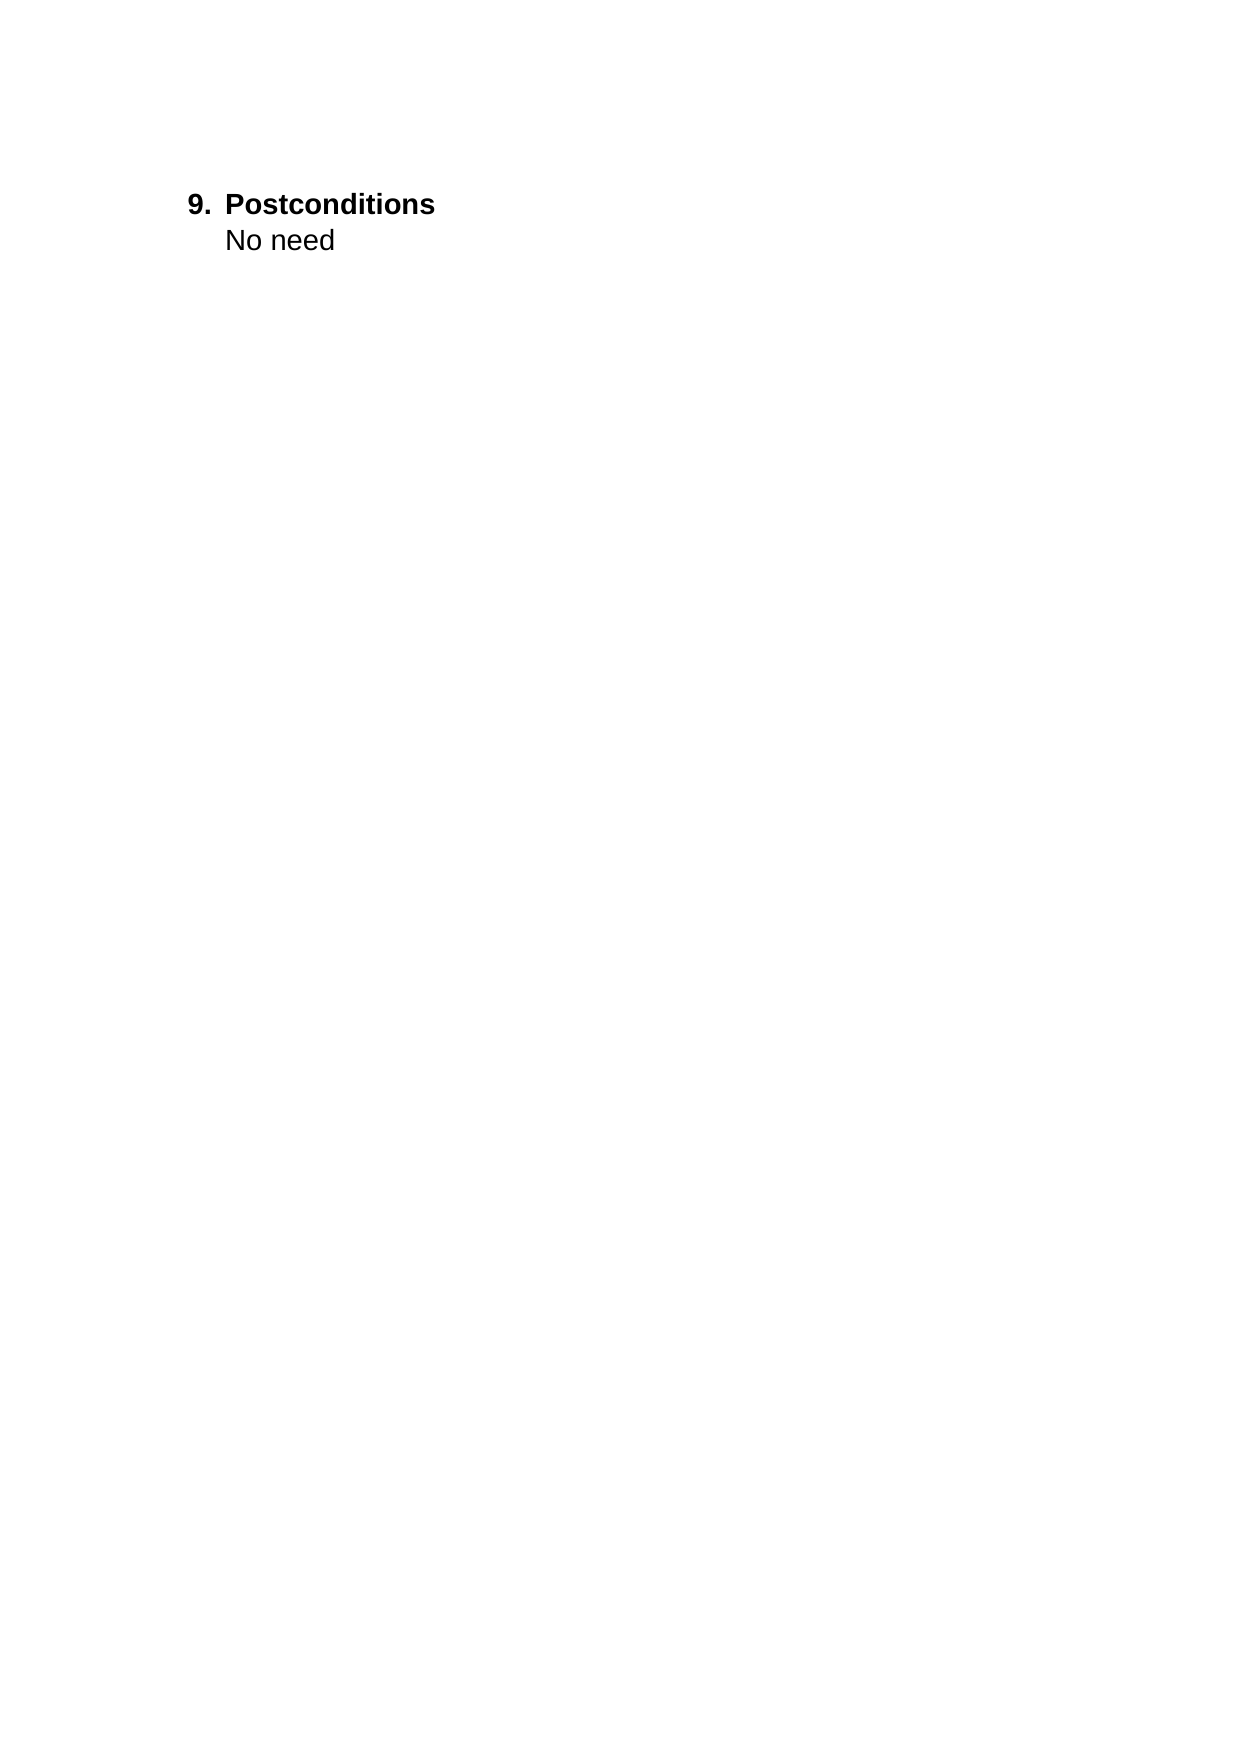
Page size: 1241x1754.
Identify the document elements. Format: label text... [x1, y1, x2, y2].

subtitle Postconditions [187, 187, 1203, 220]
text No need [225, 223, 1203, 257]
